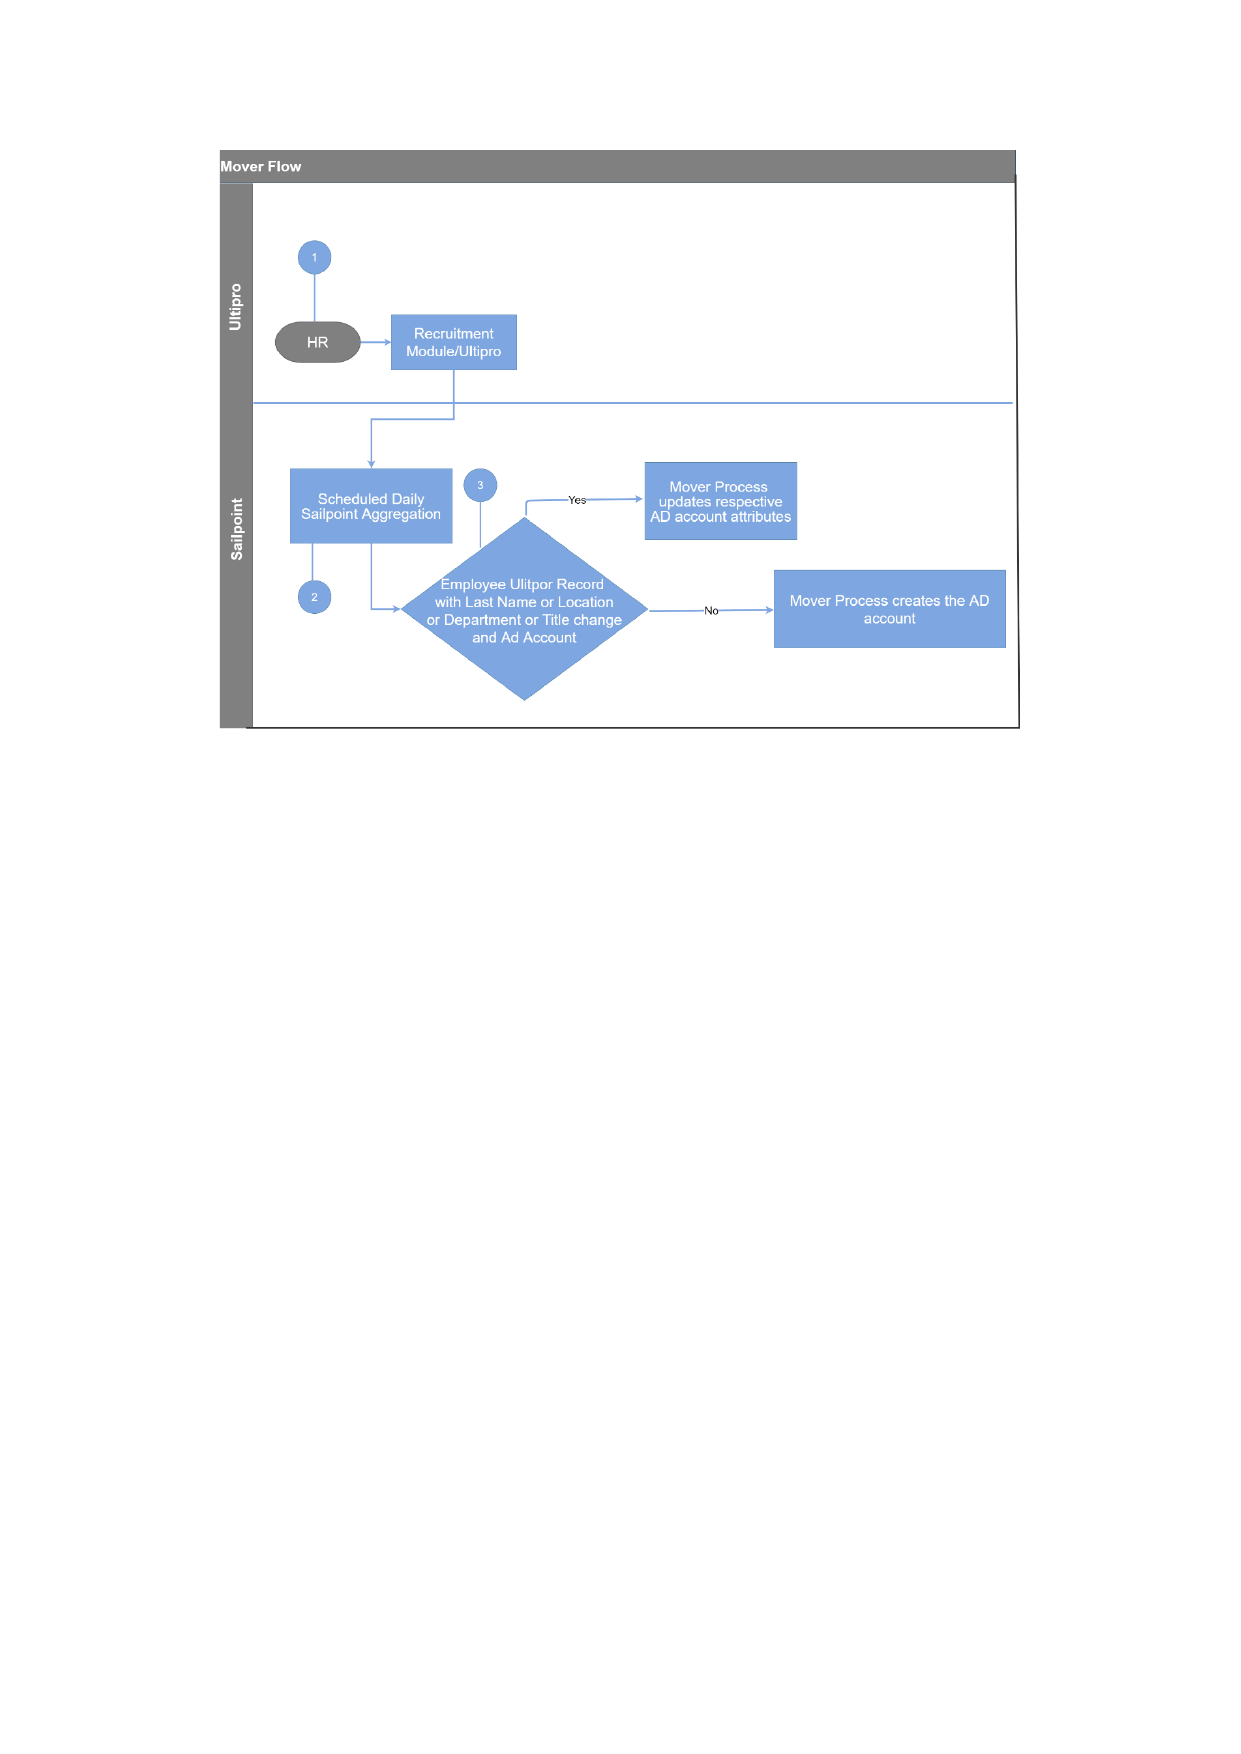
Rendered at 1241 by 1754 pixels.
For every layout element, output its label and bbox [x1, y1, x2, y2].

picture [219, 150, 1021, 729]
